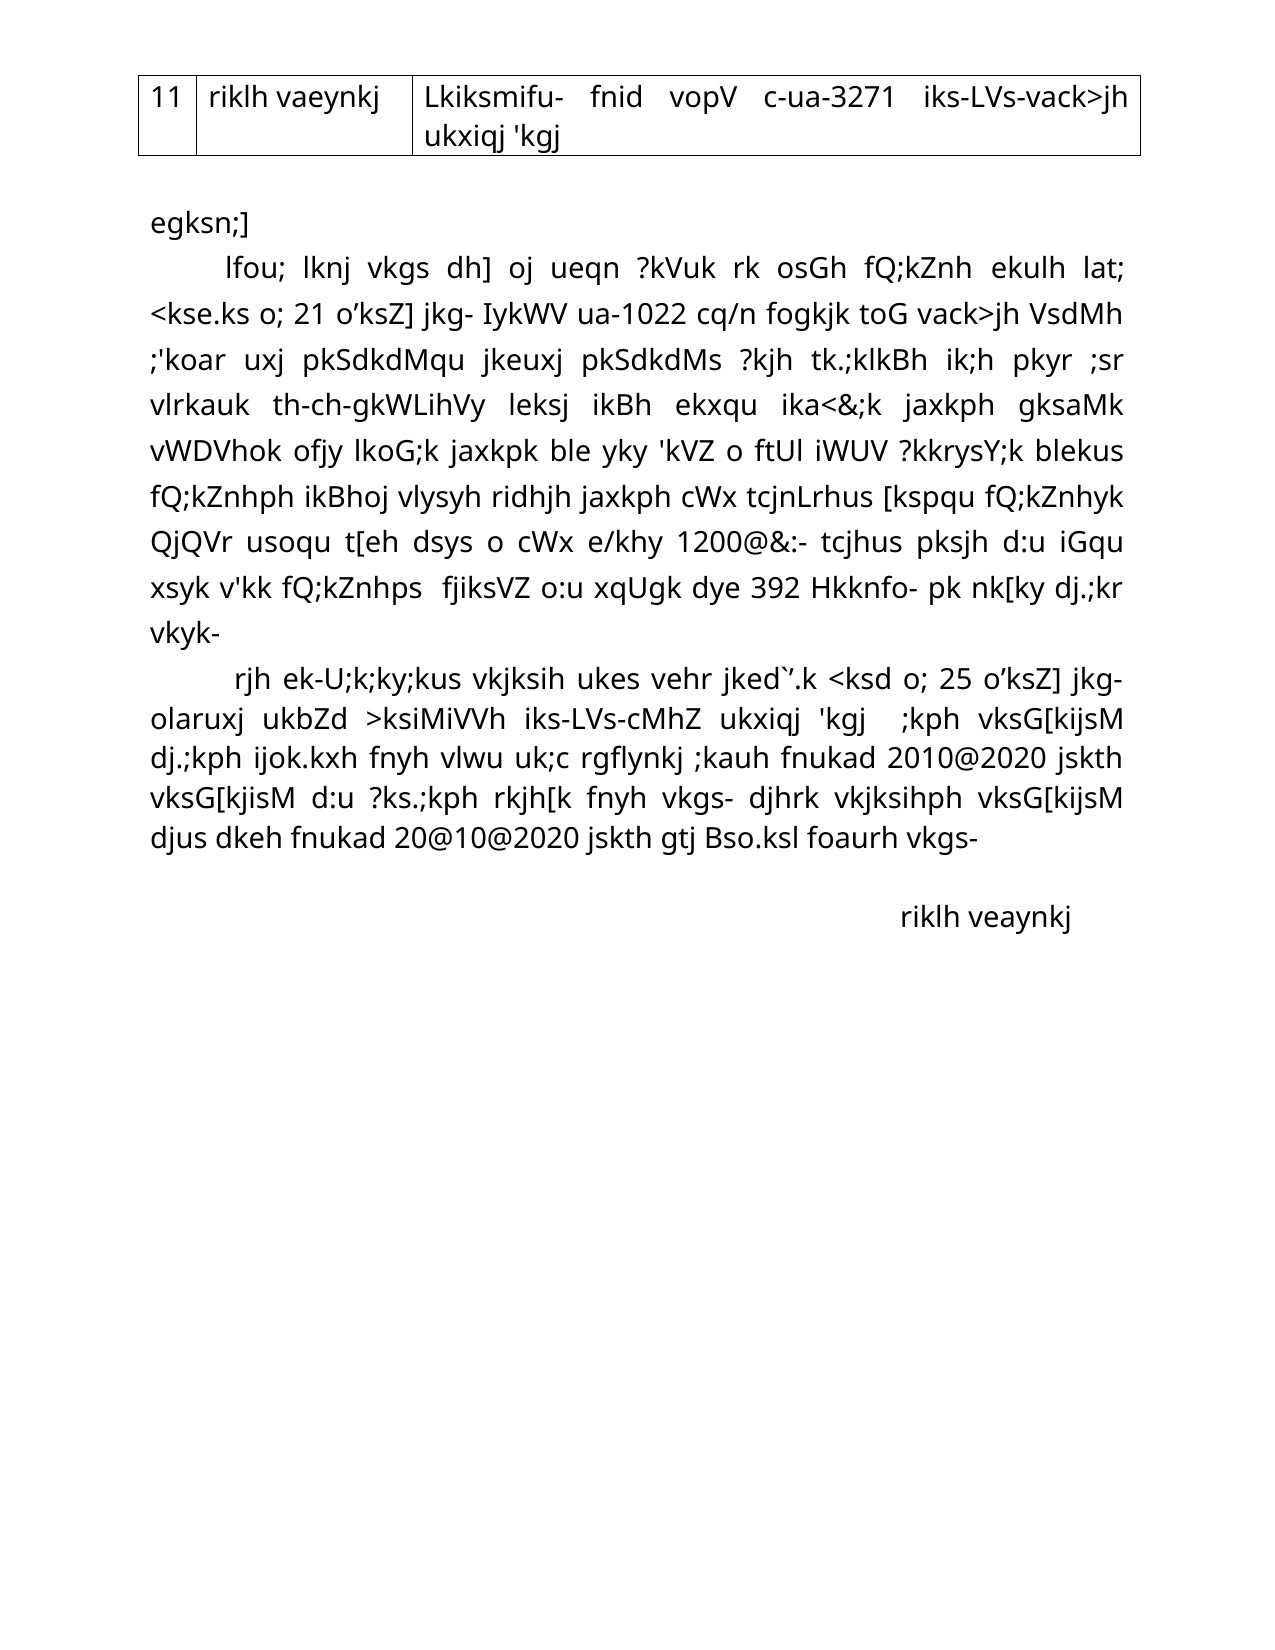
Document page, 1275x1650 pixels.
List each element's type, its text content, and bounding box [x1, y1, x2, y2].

text egksn;] [150, 202, 1125, 242]
text riklh veaynkj [150, 896, 1125, 936]
table_cell riklh vaeynkj [197, 76, 412, 155]
text rjh ek-U;k;ky;kus vkjksih ukes vehr jked`’.k <ksd o; 25 o’ksZ] jkg- olaruxj ukbZd >ksiMiVVh iks-LVs-cMhZ ukxiqj 'kgj ;kph vksG[kijsM dj.;kph ijok.kxh fnyh vlwu uk;c rgflynkj ;kauh fnukad 2010@2020 jskth vksG[kjisM d:u ?ks.;kph rkjh[k fnyh vkgs- djhrk vkjksihph vksG[kijsM djus dkeh fnukad 20@10@2020 jskth gtj Bso.ksl foaurh vkgs- [150, 658, 1125, 857]
table_cell Lkiksmifu- fnid vopV c-ua-3271 iks-LVs-vack>jh ukxiqj 'kgj [413, 76, 1140, 155]
table_cell 11 [139, 76, 196, 155]
text lfou; lknj vkgs dh] oj ueqn ?kVuk rk osGh fQ;kZnh ekulh lat; <kse.ks o; 21 o’ksZ] jkg- IykWV ua-1022 cq/n fogkjk toG vack>jh VsdMh ;'koar uxj pkSdkdMqu jkeuxj pkSdkdMs ?kjh tk.;klkBh ik;h pkyr ;sr vlrkauk th-ch-gkWLihVy leksj ikBh ekxqu ika<&;k jaxkph gksaMk vWDVhok ofjy lkoG;k jaxkpk ble yky 'kVZ o ftUl iWUV ?kkrysY;k blekus fQ;kZnhph ikBhoj vlysyh ridhjh jaxkph cWx tcjnLrhus [kspqu fQ;kZnhyk QjQVr usoqu t[eh dsys o cWx e/khy 1200@&:- tcjhus pksjh d:u iGqu xsyk v'kk fQ;kZnhps fjiksVZ o:u xqUgk dye 392 Hkknfo- pk nk[ky dj.;kr vkyk- [150, 248, 1125, 652]
